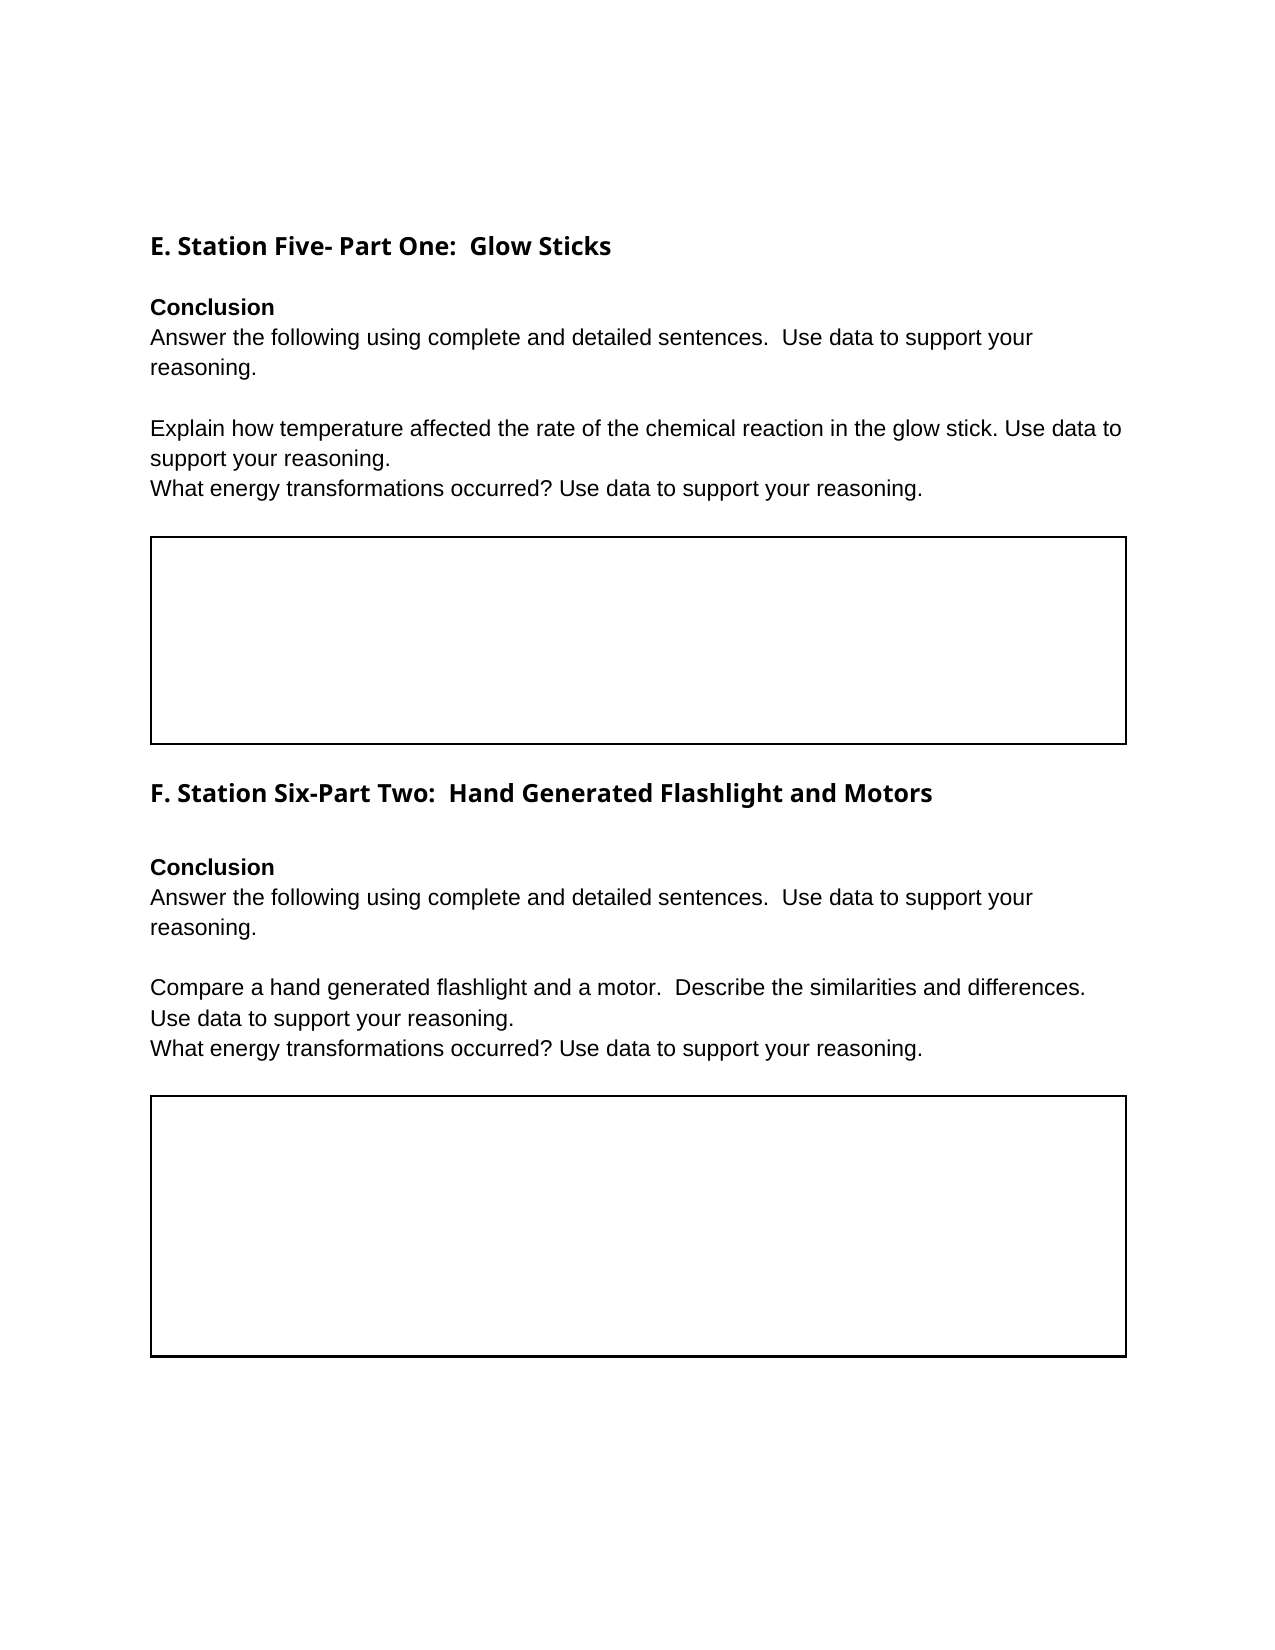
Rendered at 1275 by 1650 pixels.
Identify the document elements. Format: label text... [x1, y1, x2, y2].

text Conclusion [150, 853, 1125, 880]
table_header [152, 1097, 1125, 1355]
text Conclusion [150, 294, 1125, 320]
text Answer the following using complete and detailed sentences. Use data to support your reasoning. [150, 884, 1125, 940]
text E. Station Five- Part One: Glow Sticks [150, 228, 1125, 262]
text Explain how temperature affected the rate of the chemical reaction in the glow stick. Use data to support your reasoning. [150, 415, 1125, 471]
text What energy transformations occurred? Use data to support your reasoning. [150, 475, 1125, 501]
table_header [152, 538, 1125, 743]
text F. Station Six-Part Two: Hand Generated Flashlight and Motors [150, 775, 1125, 809]
text Answer the following using complete and detailed sentences. Use data to support your reasoning. [150, 324, 1125, 381]
text Compare a hand generated flashlight and a motor. Describe the similarities and differences. Use data to support your reasoning. [150, 974, 1125, 1031]
text What energy transformations occurred? Use data to support your reasoning. [150, 1035, 1125, 1061]
